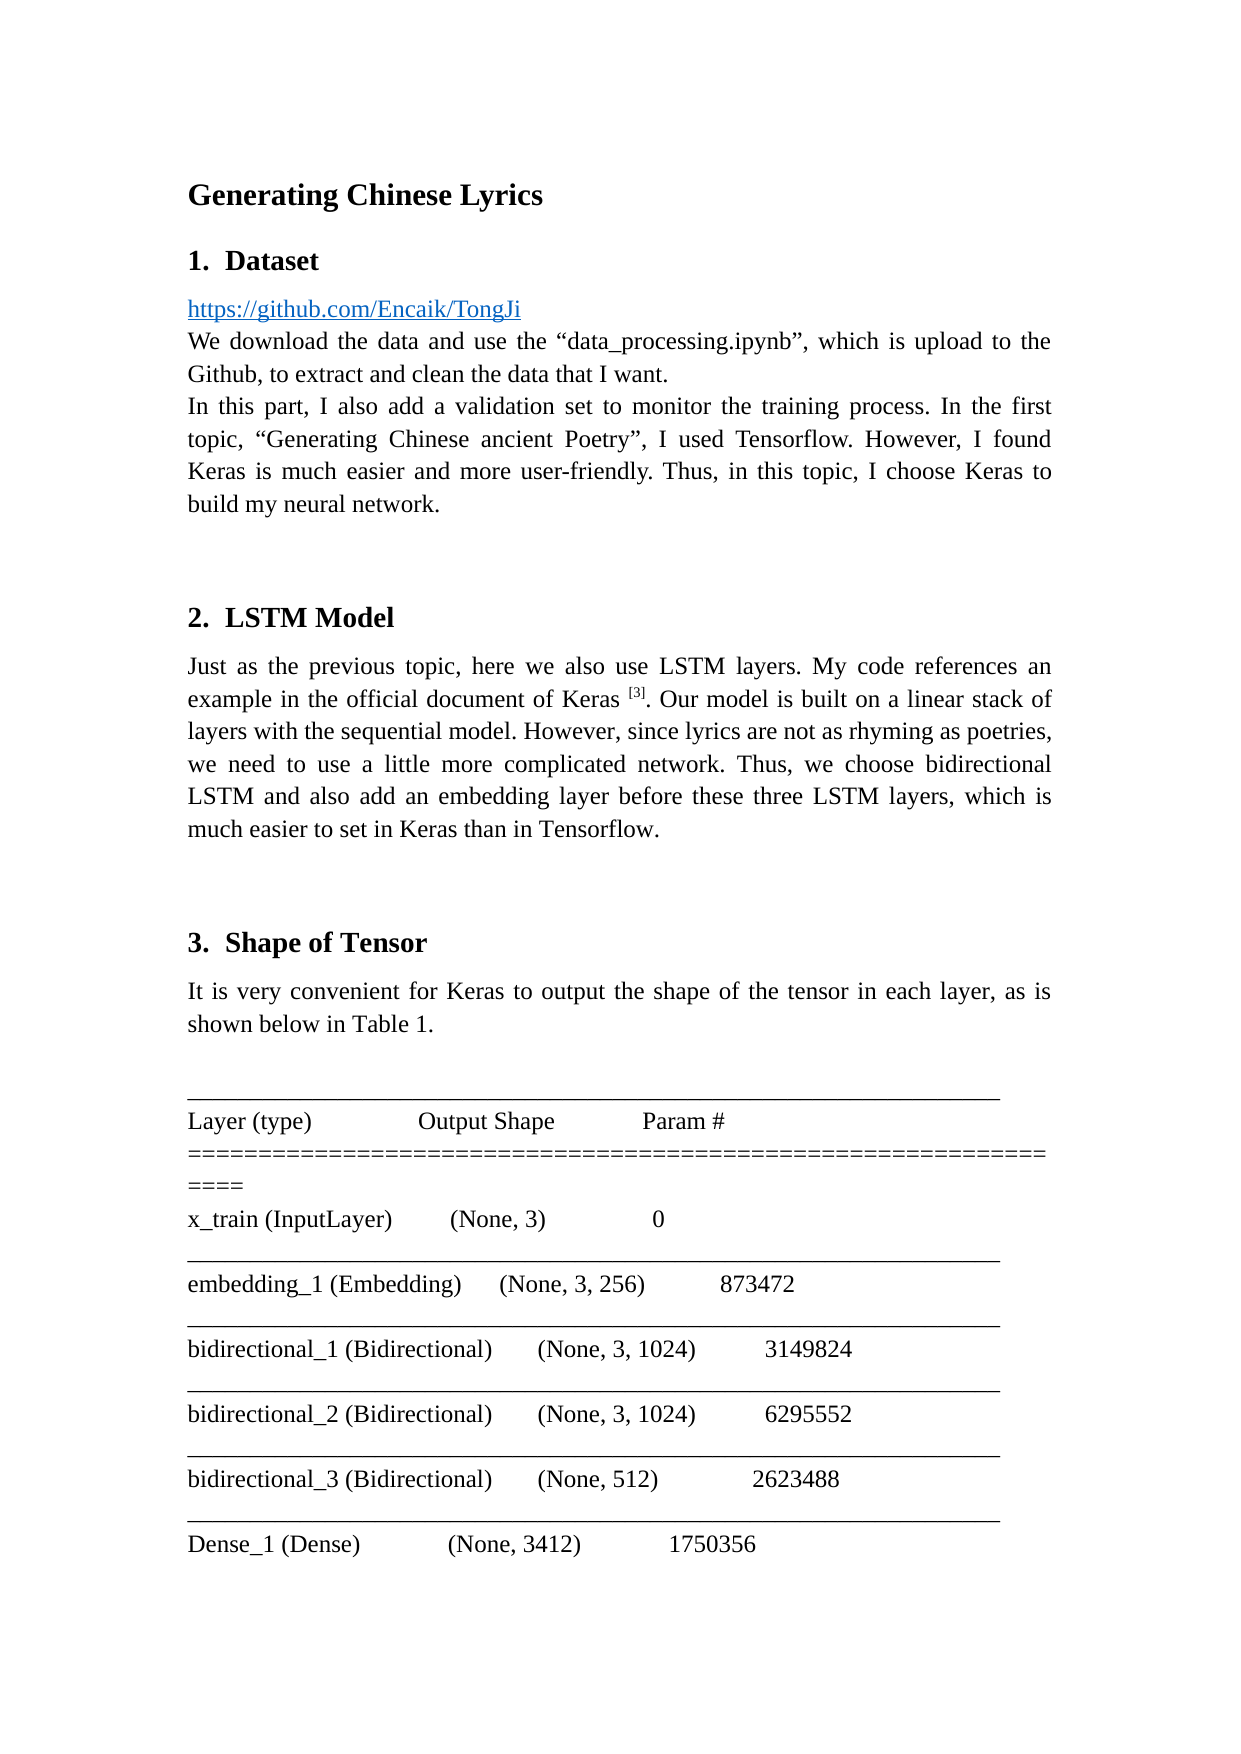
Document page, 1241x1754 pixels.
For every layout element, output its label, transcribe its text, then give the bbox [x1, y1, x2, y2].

text embedding_1 (Embedding) (None, 3, 256) 873472 [187, 1267, 1053, 1299]
text Generating Chinese Lyrics [187, 162, 1053, 227]
text _________________________________________________________________ [187, 1299, 1053, 1332]
text bidirectional_3 (Bidirectional) (None, 512) 2623488 [187, 1462, 1053, 1494]
text Just as the previous topic, here we also use LSTM layers. My code references an example in the official document of Keras [3]. Our model is built on a linear stack of layers with the sequential model. However, since lyrics are not as rhyming as poetries, we need to use a little more complicated network. Thus, we choose bidirectional LSTM and also add an embedding layer before these three LSTM layers, which is much easier to set in Keras than in Tensorflow. [187, 649, 1053, 844]
text _________________________________________________________________ [187, 1234, 1053, 1267]
list Dataset [187, 227, 1053, 292]
text Layer (type) Output Shape Param # [187, 1104, 1053, 1137]
text bidirectional_1 (Bidirectional) (None, 3, 1024) 3149824 [187, 1332, 1053, 1364]
text In this part, I also add a validation set to monitor the training process. In the first topic, “Generating Chinese ancient Poetry”, I used Tensorflow. However, I found Keras is much easier and more user-friendly. Thus, in this topic, I choose Keras to build my neural network. [187, 389, 1053, 519]
text Dense_1 (Dense) (None, 3412) 1750356 [187, 1527, 1053, 1559]
list Shape of Tensor [187, 909, 1053, 974]
text ================================================================= [187, 1137, 1053, 1202]
text _________________________________________________________________ [187, 1364, 1053, 1397]
text https://github.com/Encaik/TongJi [187, 292, 1053, 324]
text _________________________________________________________________ [187, 1429, 1053, 1462]
text _________________________________________________________________ [187, 1072, 1053, 1104]
list LSTM Model [187, 584, 1053, 649]
text bidirectional_2 (Bidirectional) (None, 3, 1024) 6295552 [187, 1397, 1053, 1429]
text We download the data and use the “data_processing.ipynb”, which is upload to the Github, to extract and clean the data that I want. [187, 324, 1053, 389]
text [187, 1494, 1053, 1527]
text x_train (InputLayer) (None, 3) 0 [187, 1202, 1053, 1234]
text It is very convenient for Keras to output the shape of the tensor in each layer, as is shown below in Table 1. [187, 974, 1053, 1039]
